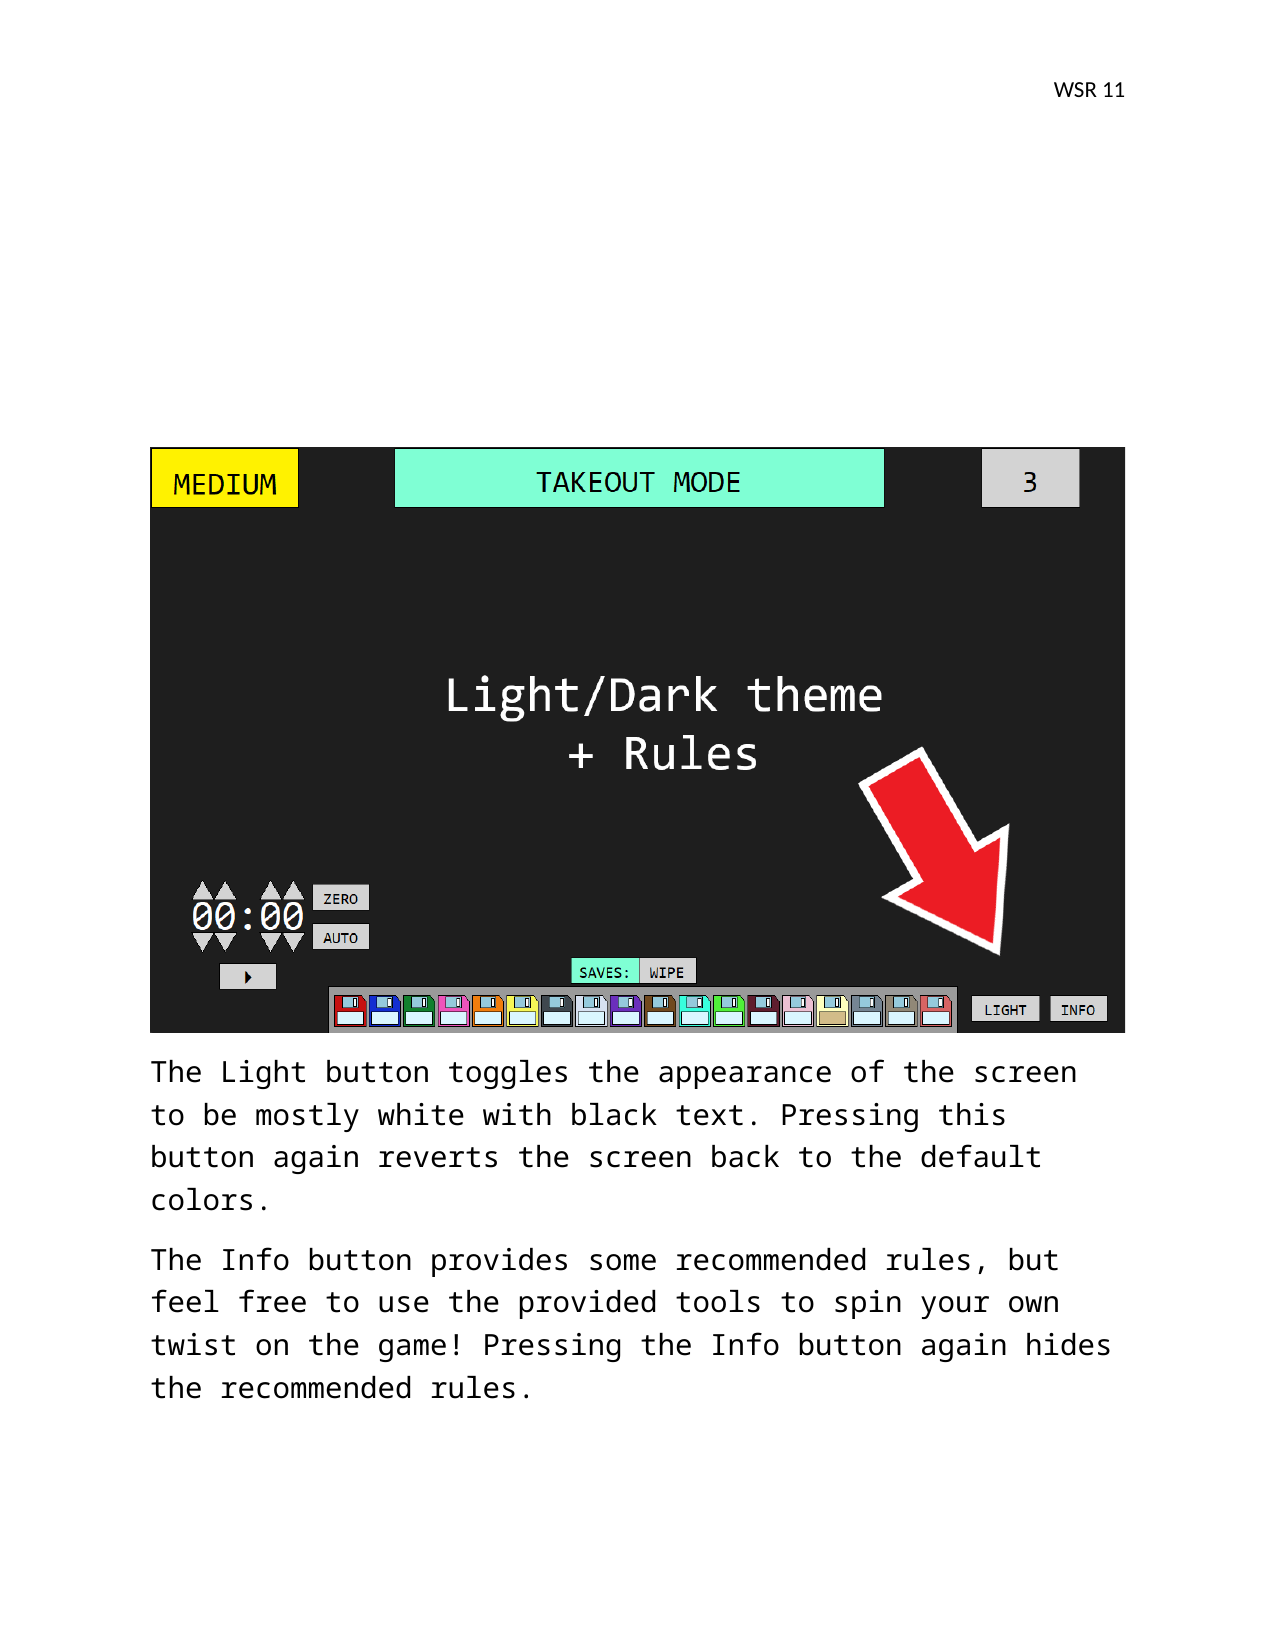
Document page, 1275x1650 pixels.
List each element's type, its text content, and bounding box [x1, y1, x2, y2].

text The Light button toggles the appearance of the screen to be mostly white with black text. Pressing this button again reverts the screen back to the default colors. [150, 1051, 1125, 1219]
text The Info button provides some recommended rules, but feel free to use the provided tools to spin your own twist on the game! Pressing the Info button again hides the recommended rules. [150, 1239, 1125, 1407]
picture [150, 447, 1125, 1033]
